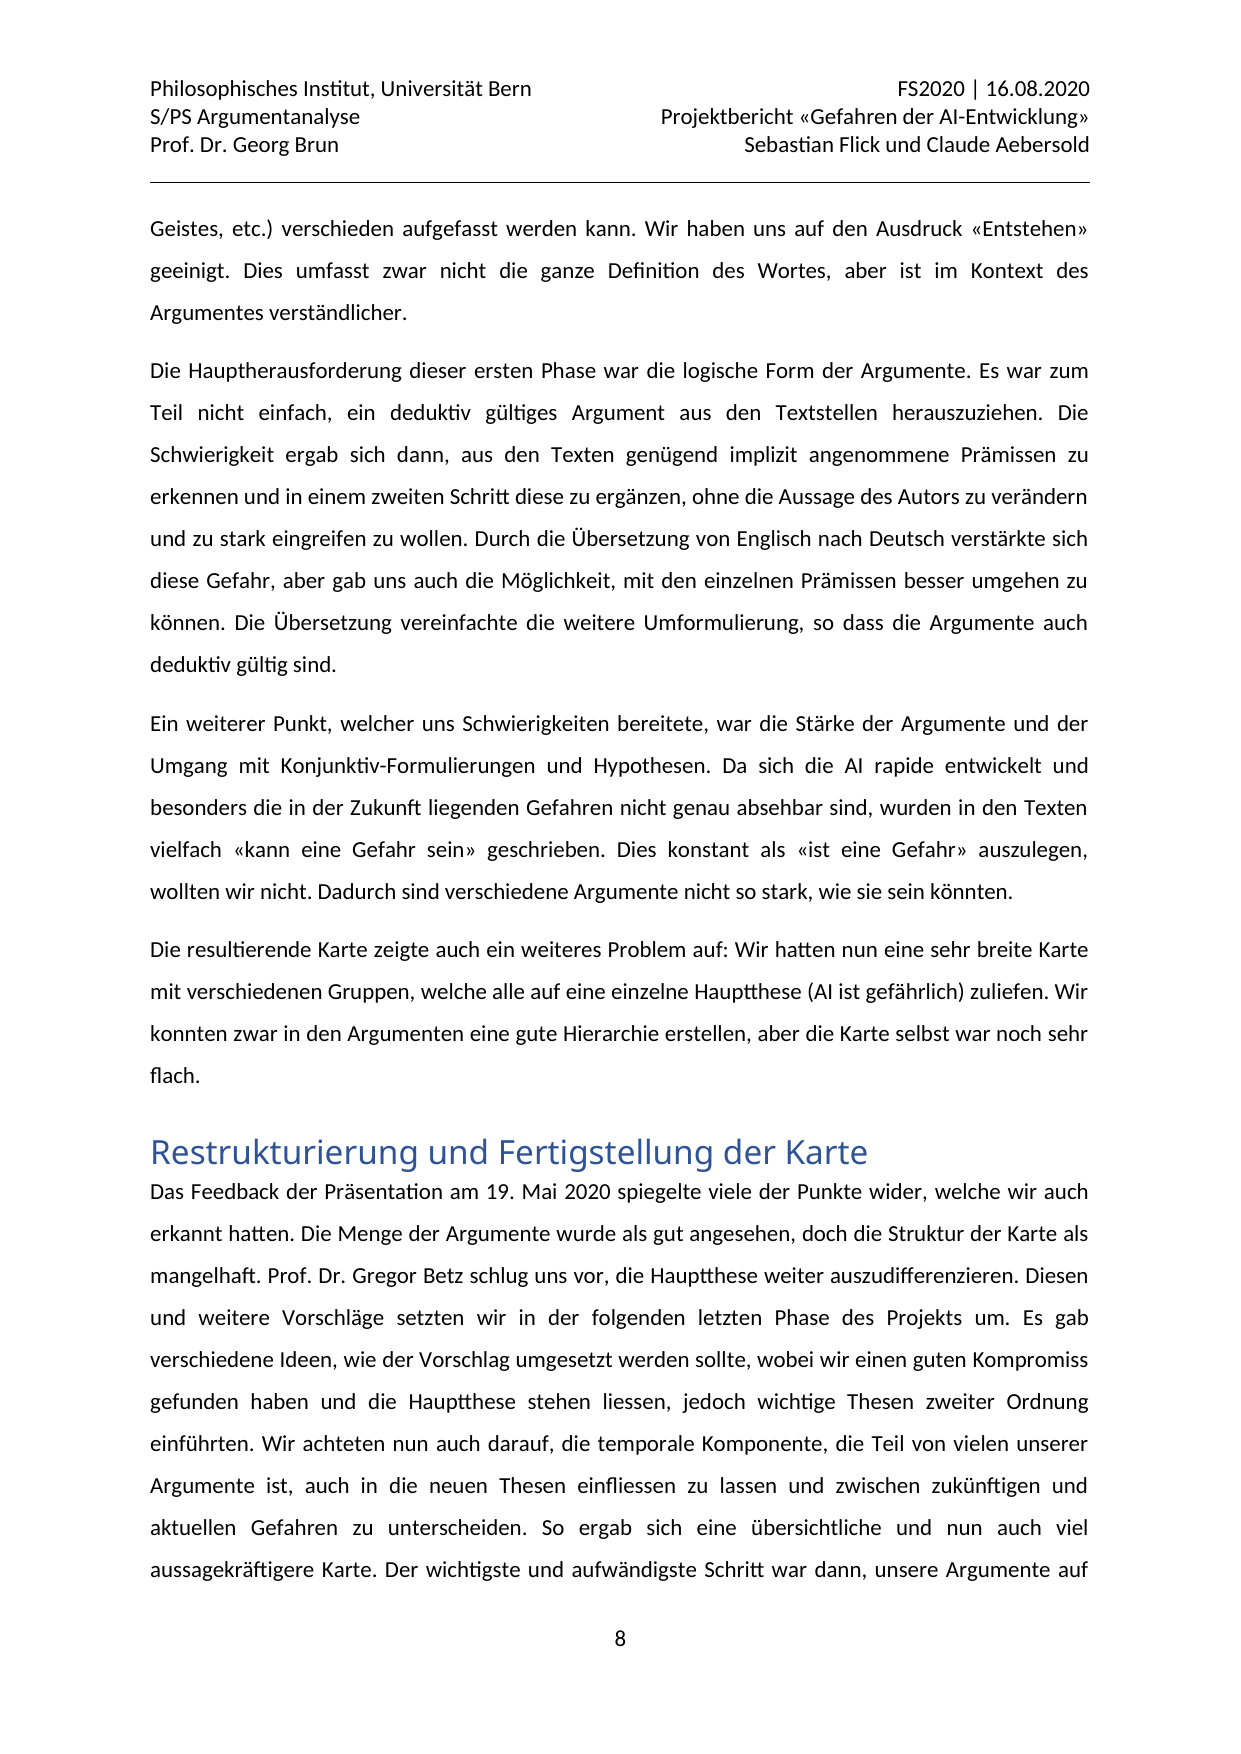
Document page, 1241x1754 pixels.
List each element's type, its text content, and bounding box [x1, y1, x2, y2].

subtitle Restrukturierung und Fertigstellung der Karte [150, 1128, 1090, 1174]
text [150, 1177, 1090, 1583]
text Ein weiterer Punkt, welcher uns Schwierigkeiten bereitete, war die Stärke der Argumente und der Umgang mit Konjunktiv-Formulierungen und Hypothesen. Da sich die AI rapide entwickelt und besonders die in der Zukunft liegenden Gefahren nicht genau absehbar sind, wurden in den Texten vielfach «kann eine Gefahr sein» geschrieben. Dies konstant als «ist eine Gefahr» auszulegen, wollten wir nicht. Dadurch sind verschiedene Argumente nicht so stark, wie sie sein könnten. [150, 709, 1090, 905]
text Die Hauptherausforderung dieser ersten Phase war die logische Form der Argumente. Es war zum Teil nicht einfach, ein deduktiv gültiges Argument aus den Textstellen herauszuziehen. Die Schwierigkeit ergab sich dann, aus den Texten genügend implizit angenommene Prämissen zu erkennen und in einem zweiten Schritt diese zu ergänzen, ohne die Aussage des Autors zu verändern und zu stark eingreifen zu wollen. Durch die Übersetzung von Englisch nach Deutsch verstärkte sich diese Gefahr, aber gab uns auch die Möglichkeit, mit den einzelnen Prämissen besser umgehen zu können. Die Übersetzung vereinfachte die weitere Umformulierung, so dass die Argumente auch deduktiv gültig sind. [150, 356, 1090, 678]
text Die resultierende Karte zeigte auch ein weiteres Problem auf: Wir hatten nun eine sehr breite Karte mit verschiedenen Gruppen, welche alle auf eine einzelne Hauptthese (AI ist gefährlich) zuliefen. Wir konnten zwar in den Argumenten eine gute Hierarchie erstellen, aber die Karte selbst war noch sehr flach. [150, 936, 1090, 1089]
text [150, 214, 1090, 326]
